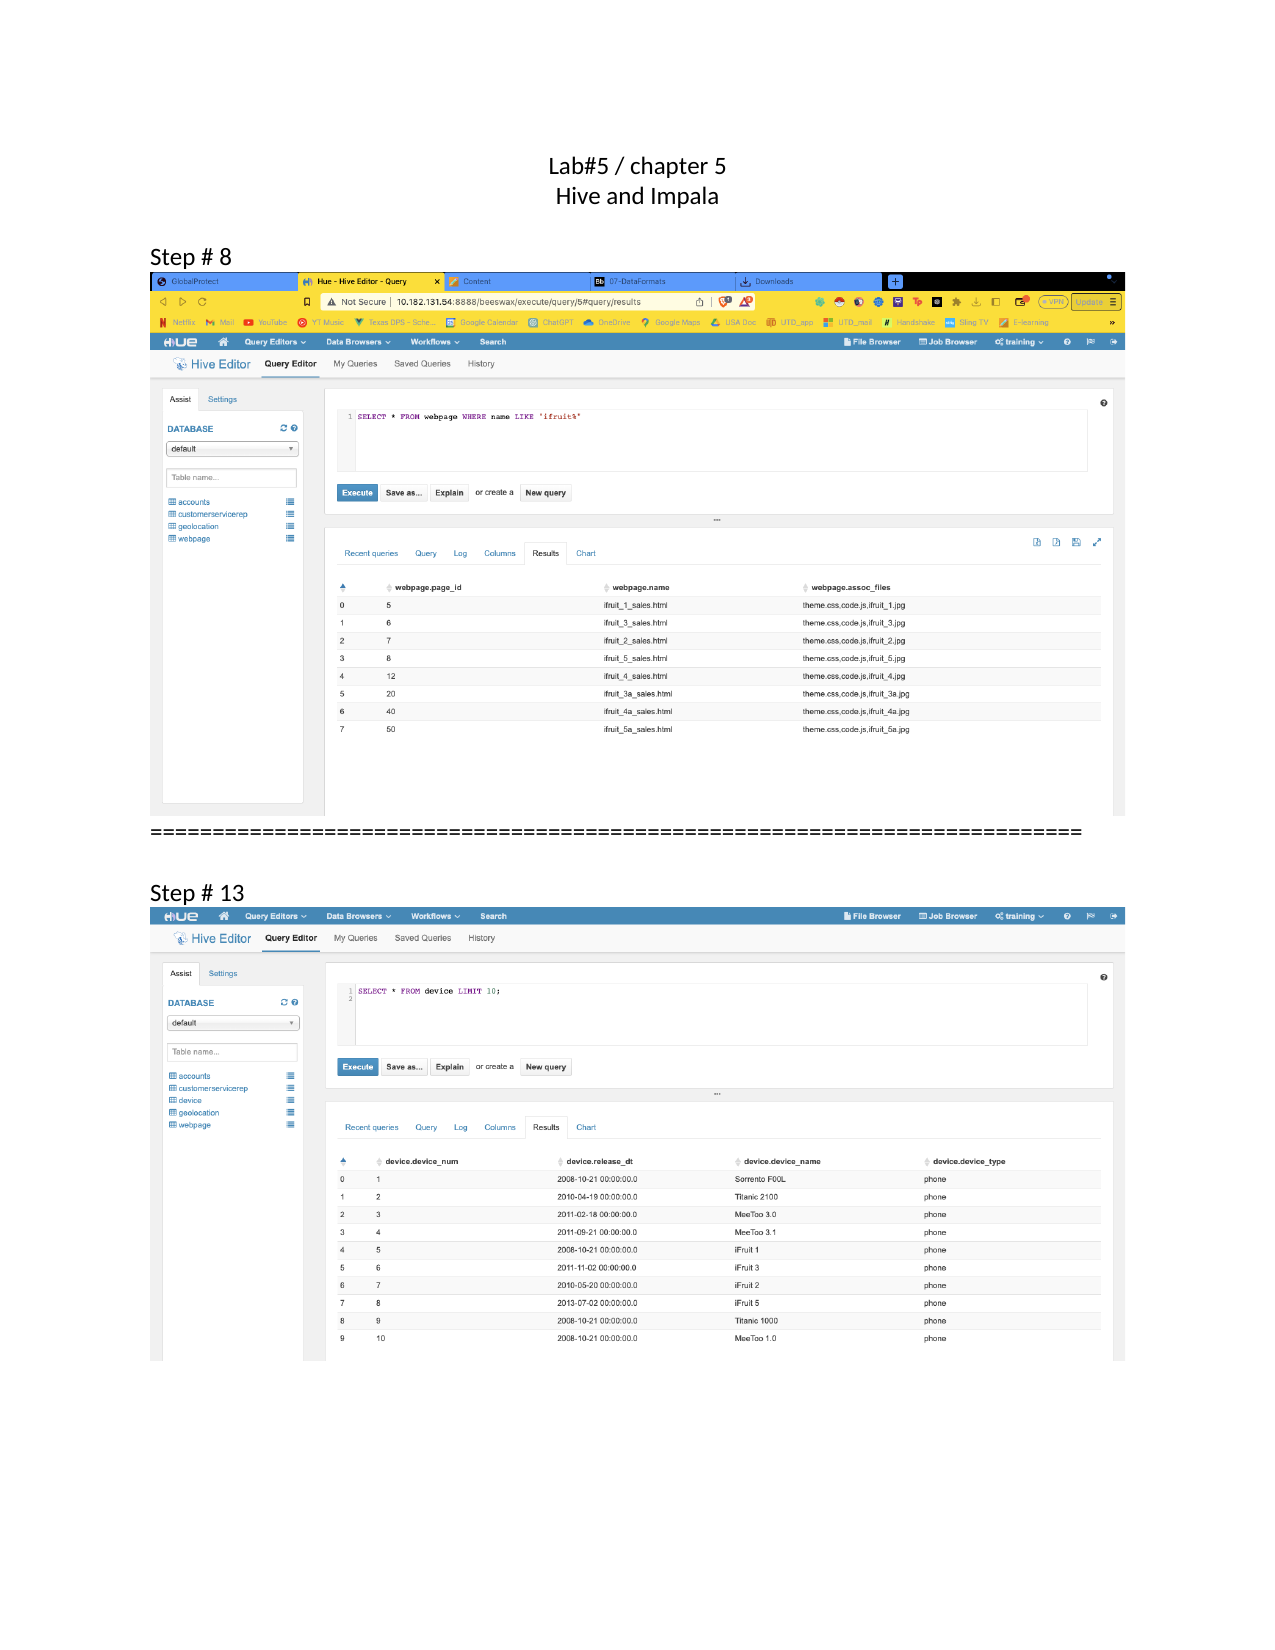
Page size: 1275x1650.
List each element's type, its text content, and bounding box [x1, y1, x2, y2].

picture [150, 272, 1125, 816]
text Hive and Impala [150, 181, 1125, 211]
picture [150, 907, 1125, 1361]
text Lab#5 / chapter 5 [150, 150, 1125, 181]
text =========================================================================== [150, 816, 1125, 846]
text Step # 8 [150, 242, 1125, 272]
text Step # 13 [150, 877, 1125, 907]
